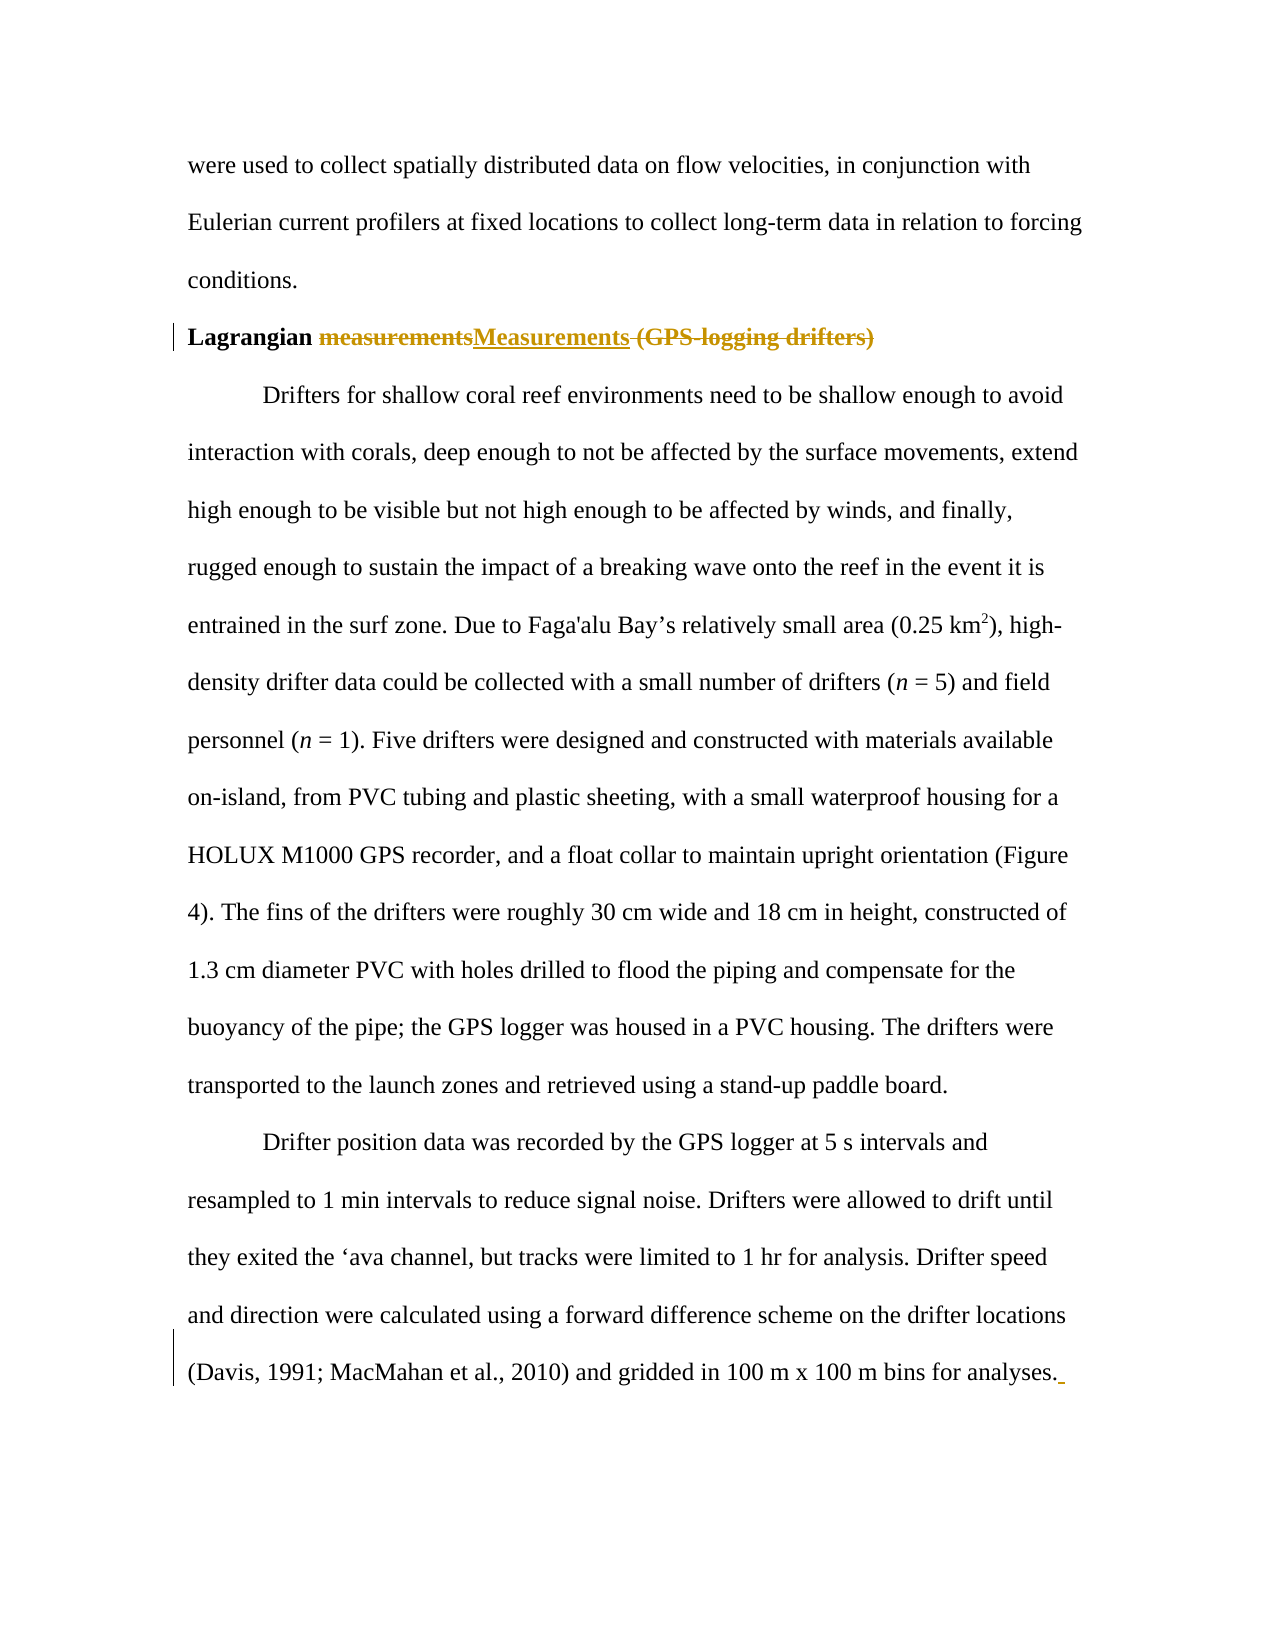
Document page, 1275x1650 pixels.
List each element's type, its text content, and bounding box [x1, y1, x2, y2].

subtitle Lagrangian [187, 322, 1087, 351]
text Drifters for shallow coral reef environments need to be shallow enough to avoid interaction with corals, deep enough to not be affected by the surface movements, extend high enough to be visible but not high enough to be affected by winds, and finally, rugged enough to sustain the impact of a breaking wave onto the reef in the event it is entrained in the surf zone. Due to Faga'alu Bay’s relatively small area (0.25 km2), high-density drifter data could be collected with a small number of drifters (n = 5) and field personnel (n = 1). Five drifters were designed and constructed with materials available on-island, from PVC tubing and plastic sheeting, with a small waterproof housing for a HOLUX M1000 GPS recorder, and a float collar to maintain upright orientation (Figure 4). The fins of the drifters were roughly 30 cm wide and 18 cm in height, constructed of 1.3 cm diameter PVC with holes drilled to flood the piping and compensate for the buoyancy of the pipe; the GPS logger was housed in a PVC housing. The drifters were transported to the launch zones and retrieved using a stand-up paddle board. [187, 380, 1087, 1099]
